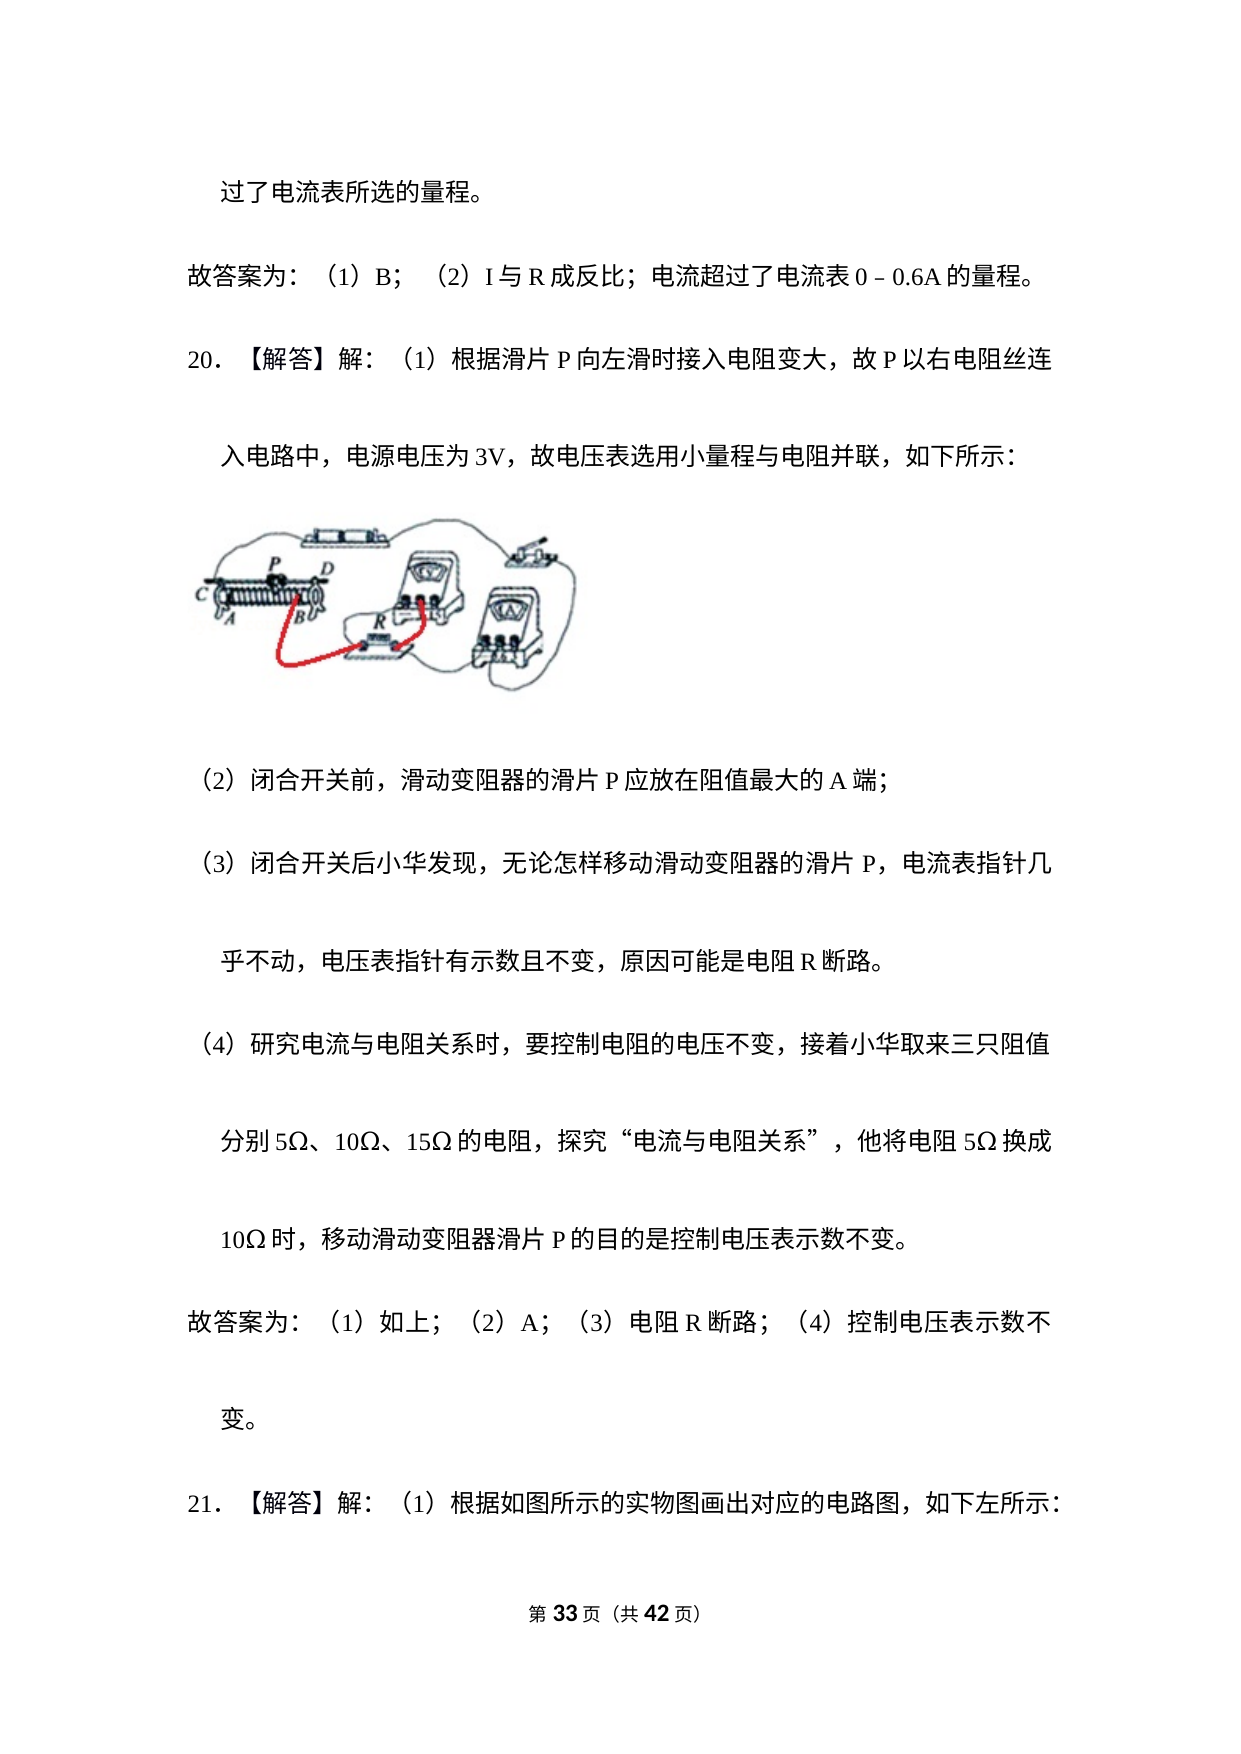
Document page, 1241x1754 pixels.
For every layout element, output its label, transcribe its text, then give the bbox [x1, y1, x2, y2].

text 20．【解答】解：（1）根据滑片P向左滑时接入电阻变大，故P以右电阻丝连入电路中，电源电压为3V，故电压表选用小量程与电阻并联，如下所示： [187, 325, 1053, 487]
text （3）闭合开关后小华发现，无论怎样移动滑动变阻器的滑片P，电流表指针几乎不动，电压表指针有示数且不变，原因可能是电阻R断路。 [187, 829, 1053, 992]
picture [187, 505, 594, 718]
text 21．【解答】解：（1）根据如图所示的实物图画出对应的电路图，如下左所示： [187, 1469, 1053, 1534]
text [187, 158, 1053, 223]
text （2）闭合开关前，滑动变阻器的滑片P应放在阻值最大的A端； [187, 746, 1053, 811]
text （4）研究电流与电阻关系时，要控制电阻的电压不变，接着小华取来三只阻值分别5Ω、10Ω、15Ω的电阻，探究“电流与电阻关系”，他将电阻5Ω换成10Ω时，移动滑动变阻器滑片P的目的是控制电压表示数不变。 [187, 1010, 1053, 1270]
text 故答案为：（1）如上；（2）A；（3）电阻R断路；（4）控制电压表示数不变。 [187, 1288, 1053, 1451]
text 故答案为：（1）B； （2）I与R成反比；电流超过了电流表0﹣0.6A的量程。 [187, 242, 1053, 307]
